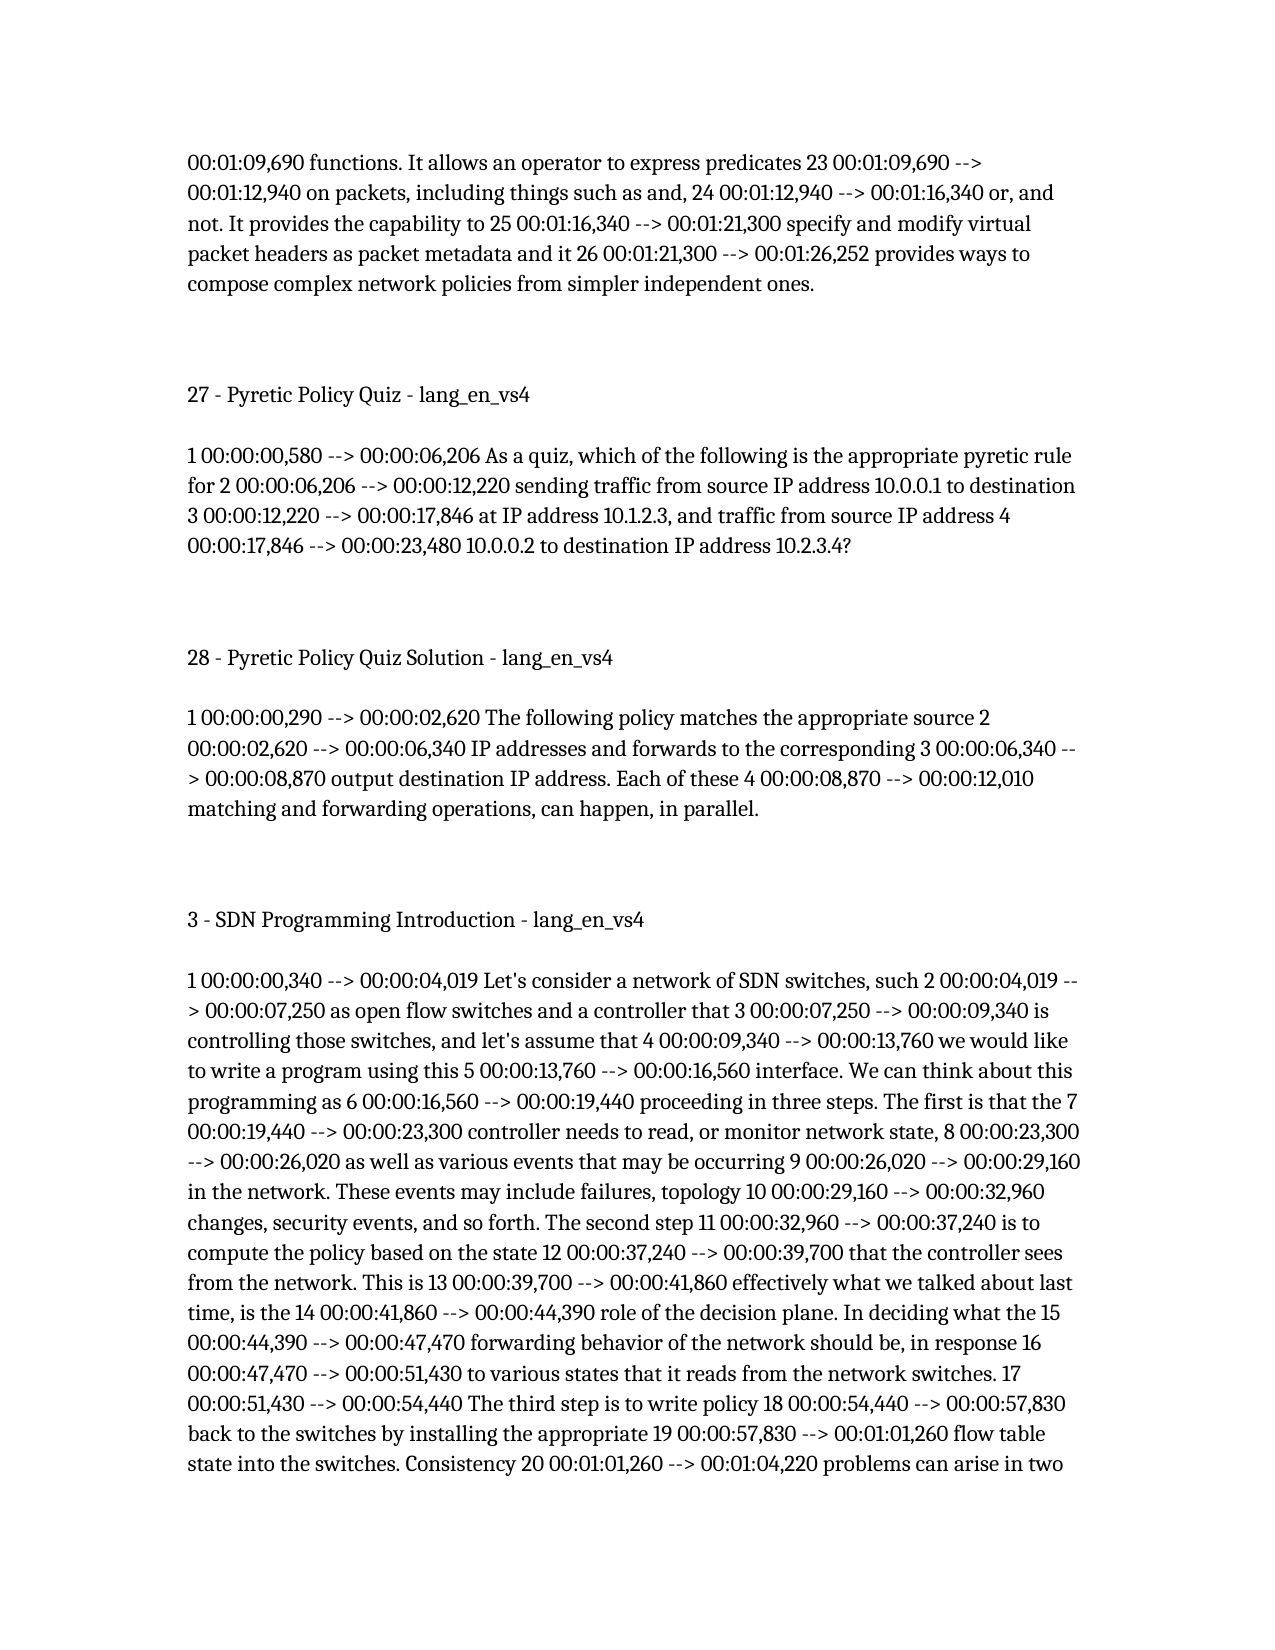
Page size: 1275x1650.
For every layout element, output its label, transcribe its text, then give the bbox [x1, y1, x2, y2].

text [187, 907, 1087, 1477]
text 27 - Pyretic Policy Quiz - lang_en_vs4 1 00:00:00,580 --> 00:00:06,206 As a quiz, which of the following is the appropriate pyretic rule for 2 00:00:06,206 --> 00:00:12,220 sending traffic from source IP address 10.0.0.1 to destination 3 00:00:12,220 --> 00:00:17,846 at IP address 10.1.2.3, and traffic from source IP address 4 00:00:17,846 --> 00:00:23,480 10.0.0.2 to destination IP address 10.2.3.4? [187, 382, 1087, 620]
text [187, 150, 1087, 358]
text 28 - Pyretic Policy Quiz Solution - lang_en_vs4 1 00:00:00,290 --> 00:00:02,620 The following policy matches the appropriate source 2 00:00:02,620 --> 00:00:06,340 IP addresses and forwards to the corresponding 3 00:00:06,340 --> 00:00:08,870 output destination IP address. Each of these 4 00:00:08,870 --> 00:00:12,010 matching and forwarding operations, can happen, in parallel. [187, 645, 1087, 883]
